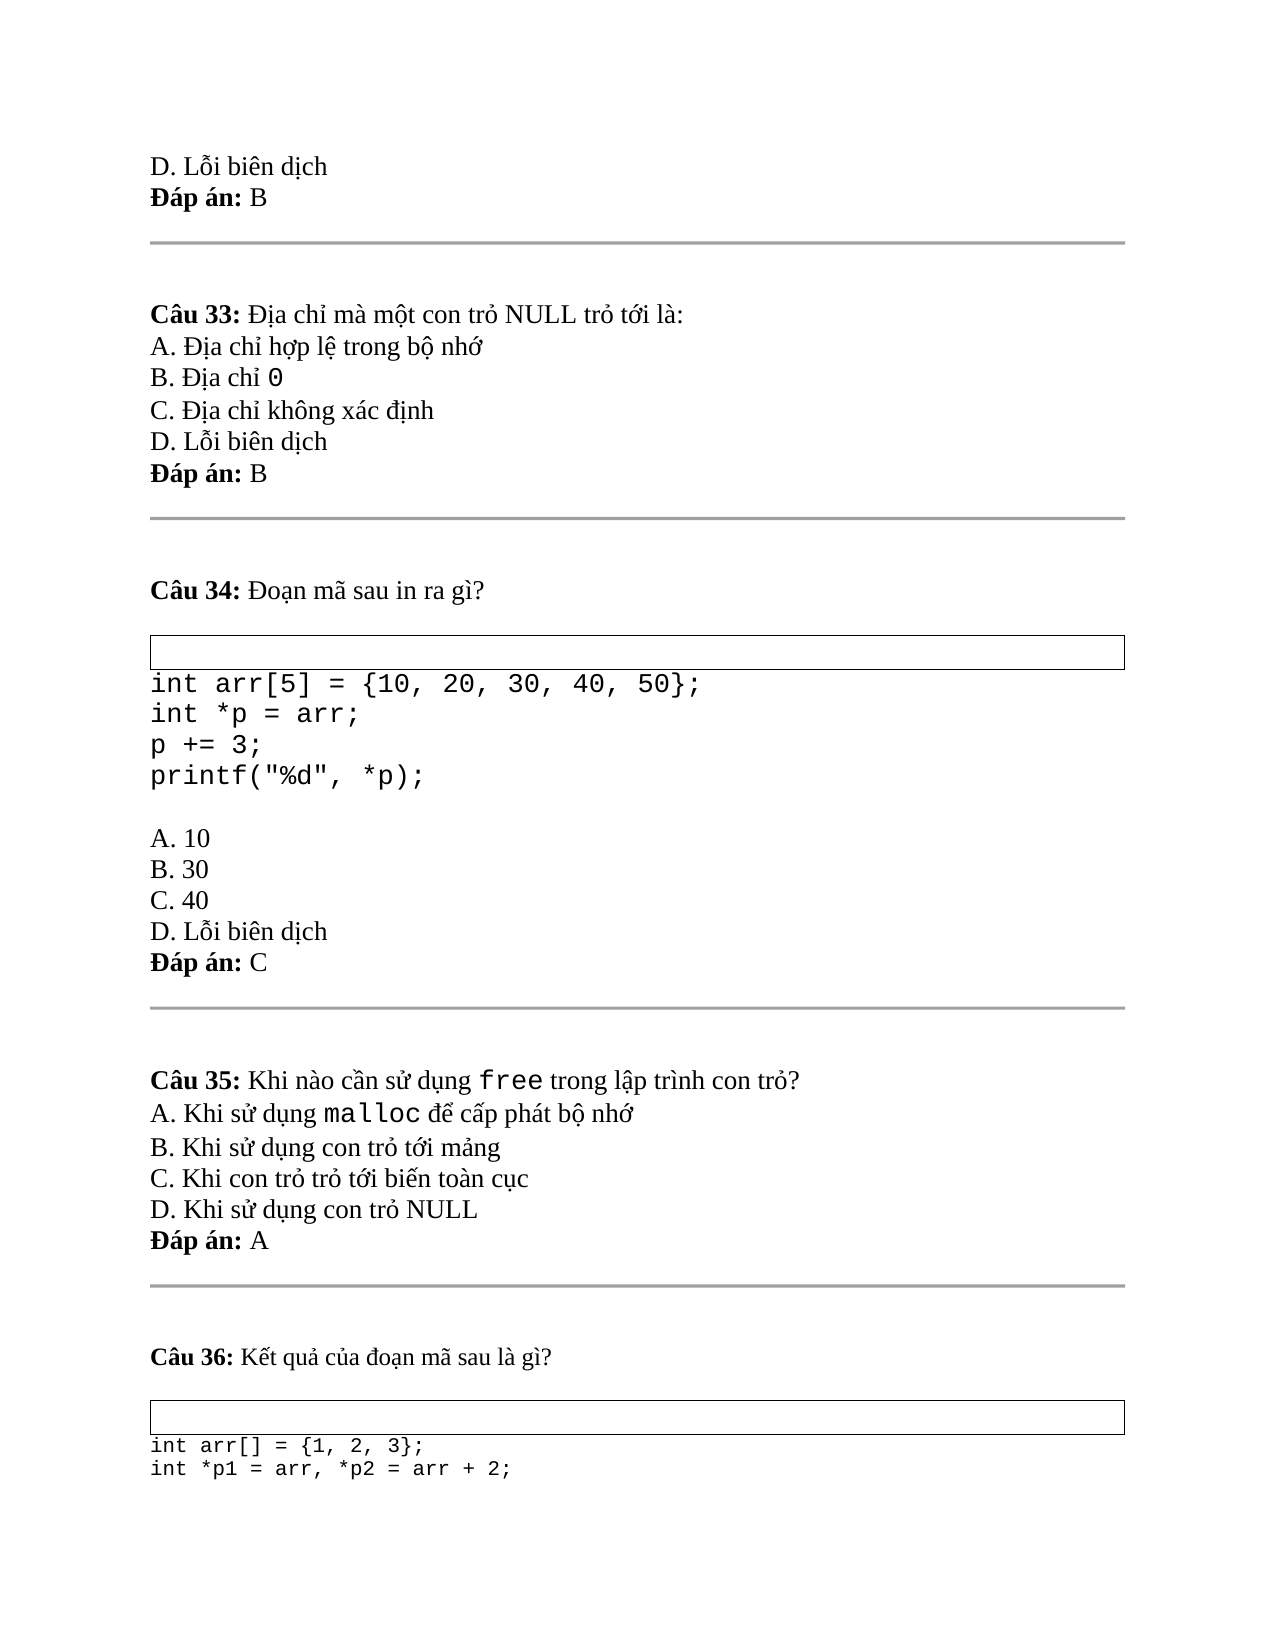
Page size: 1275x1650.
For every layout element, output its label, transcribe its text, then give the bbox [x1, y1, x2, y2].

text int *p1 = arr, *p2 = arr + 2; [150, 1458, 1125, 1482]
table_header [151, 636, 1124, 668]
text Câu 36: Kết quả của đoạn mã sau là gì? [150, 1342, 1125, 1370]
text Câu 33: Địa chỉ mà một con trỏ NULL trỏ tới là: A. Địa chỉ hợp lệ trong bộ nhớ B. Địa chỉ 0 C. Địa chỉ không xác định D. Lỗi biên dịch Đáp án: B [150, 299, 1125, 488]
text int *p = arr; [150, 700, 1125, 731]
text printf("%d", *p); [150, 762, 1125, 792]
text Câu 35: Khi nào cần sử dụng free trong lập trình con trỏ? A. Khi sử dụng malloc để cấp phát bộ nhớ B. Khi sử dụng con trỏ tới mảng C. Khi con trỏ trỏ tới biến toàn cục D. Khi sử dụng con trỏ NULL Đáp án: A [150, 1064, 1125, 1255]
text Câu 34: Đoạn mã sau in ra gì? [150, 574, 1125, 605]
text p += 3; [150, 731, 1125, 762]
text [150, 150, 1125, 212]
text A. 10 B. 30 C. 40 D. Lỗi biên dịch Đáp án: C [150, 822, 1125, 977]
text int arr[] = {1, 2, 3}; [150, 1435, 1125, 1458]
text int arr[5] = {10, 20, 30, 40, 50}; [150, 670, 1125, 700]
table_header [151, 1401, 1124, 1433]
